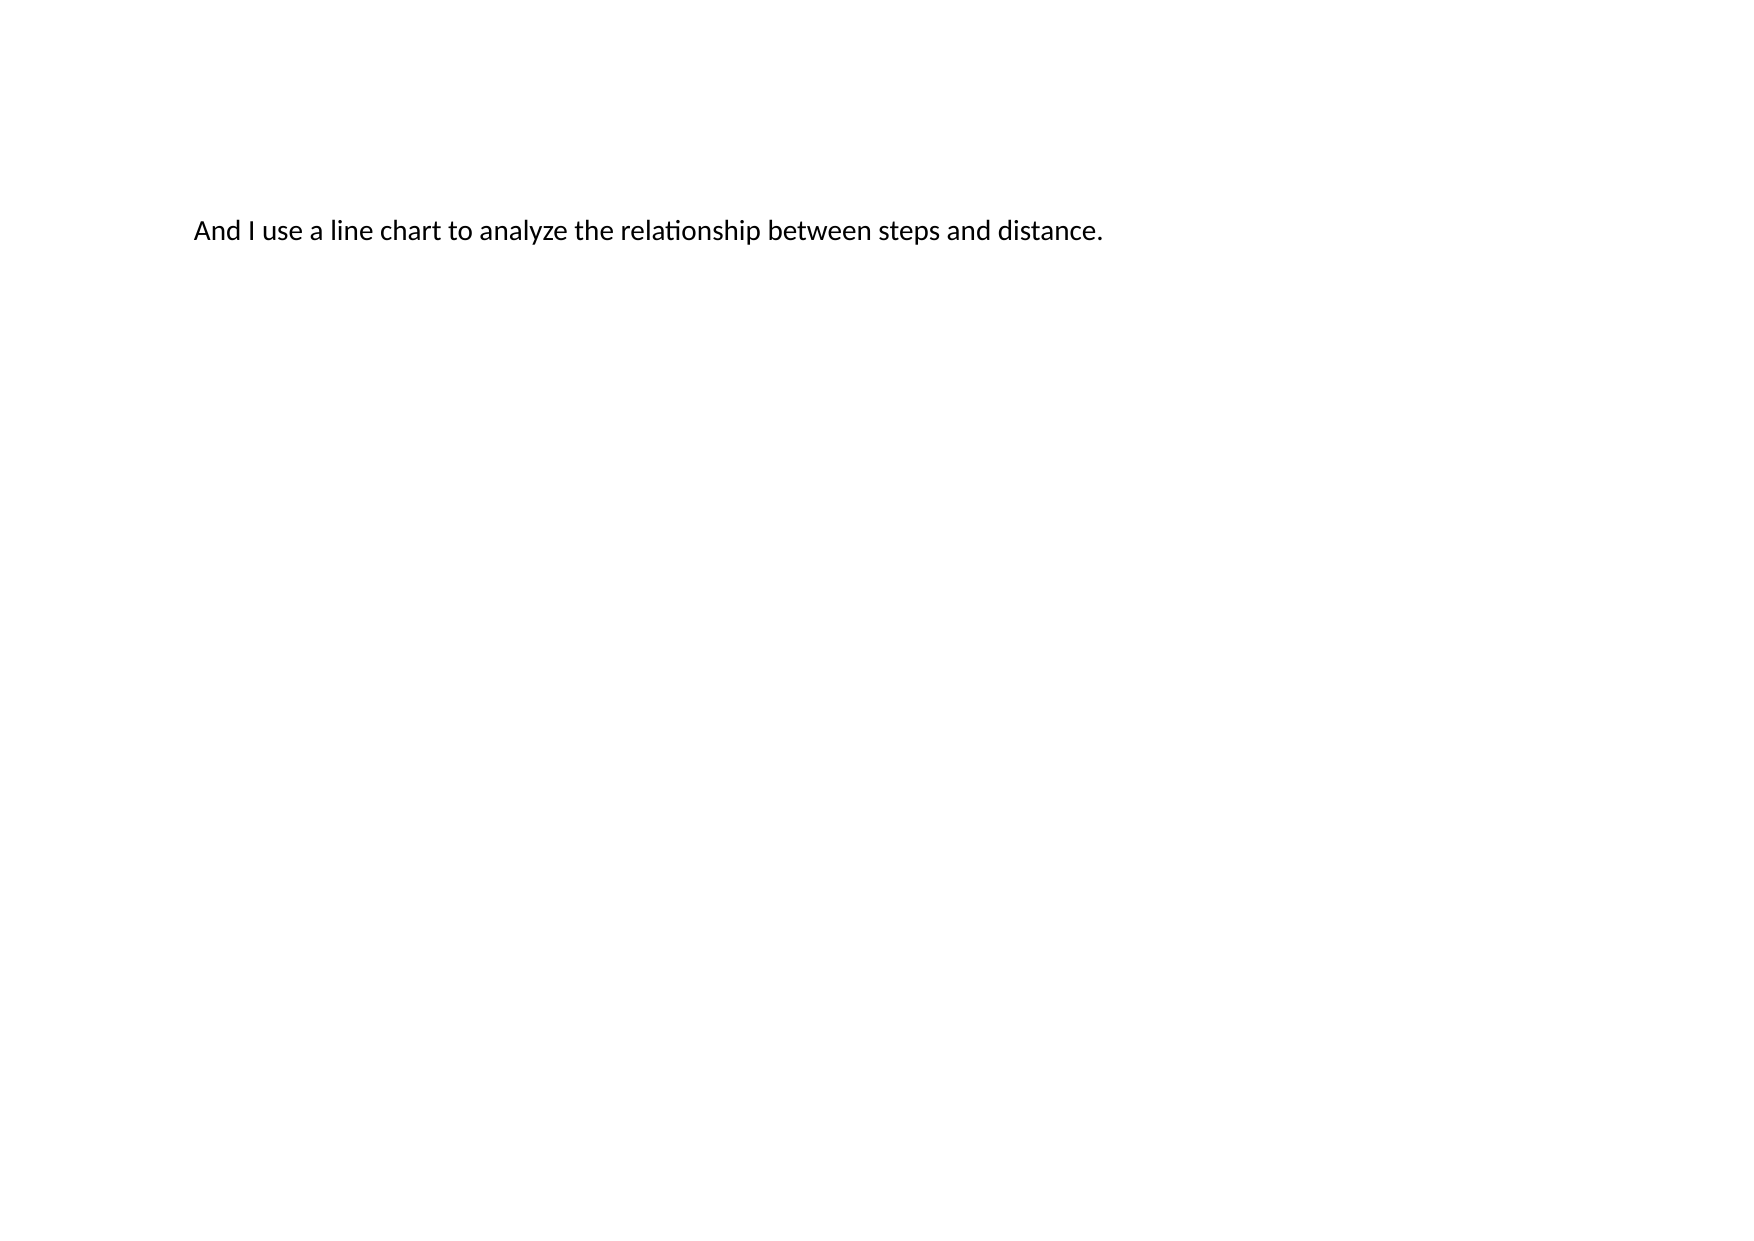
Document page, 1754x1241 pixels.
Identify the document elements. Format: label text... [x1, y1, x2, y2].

list And I use a line chart to analyze the relationship between steps and distance. [150, 198, 1604, 263]
